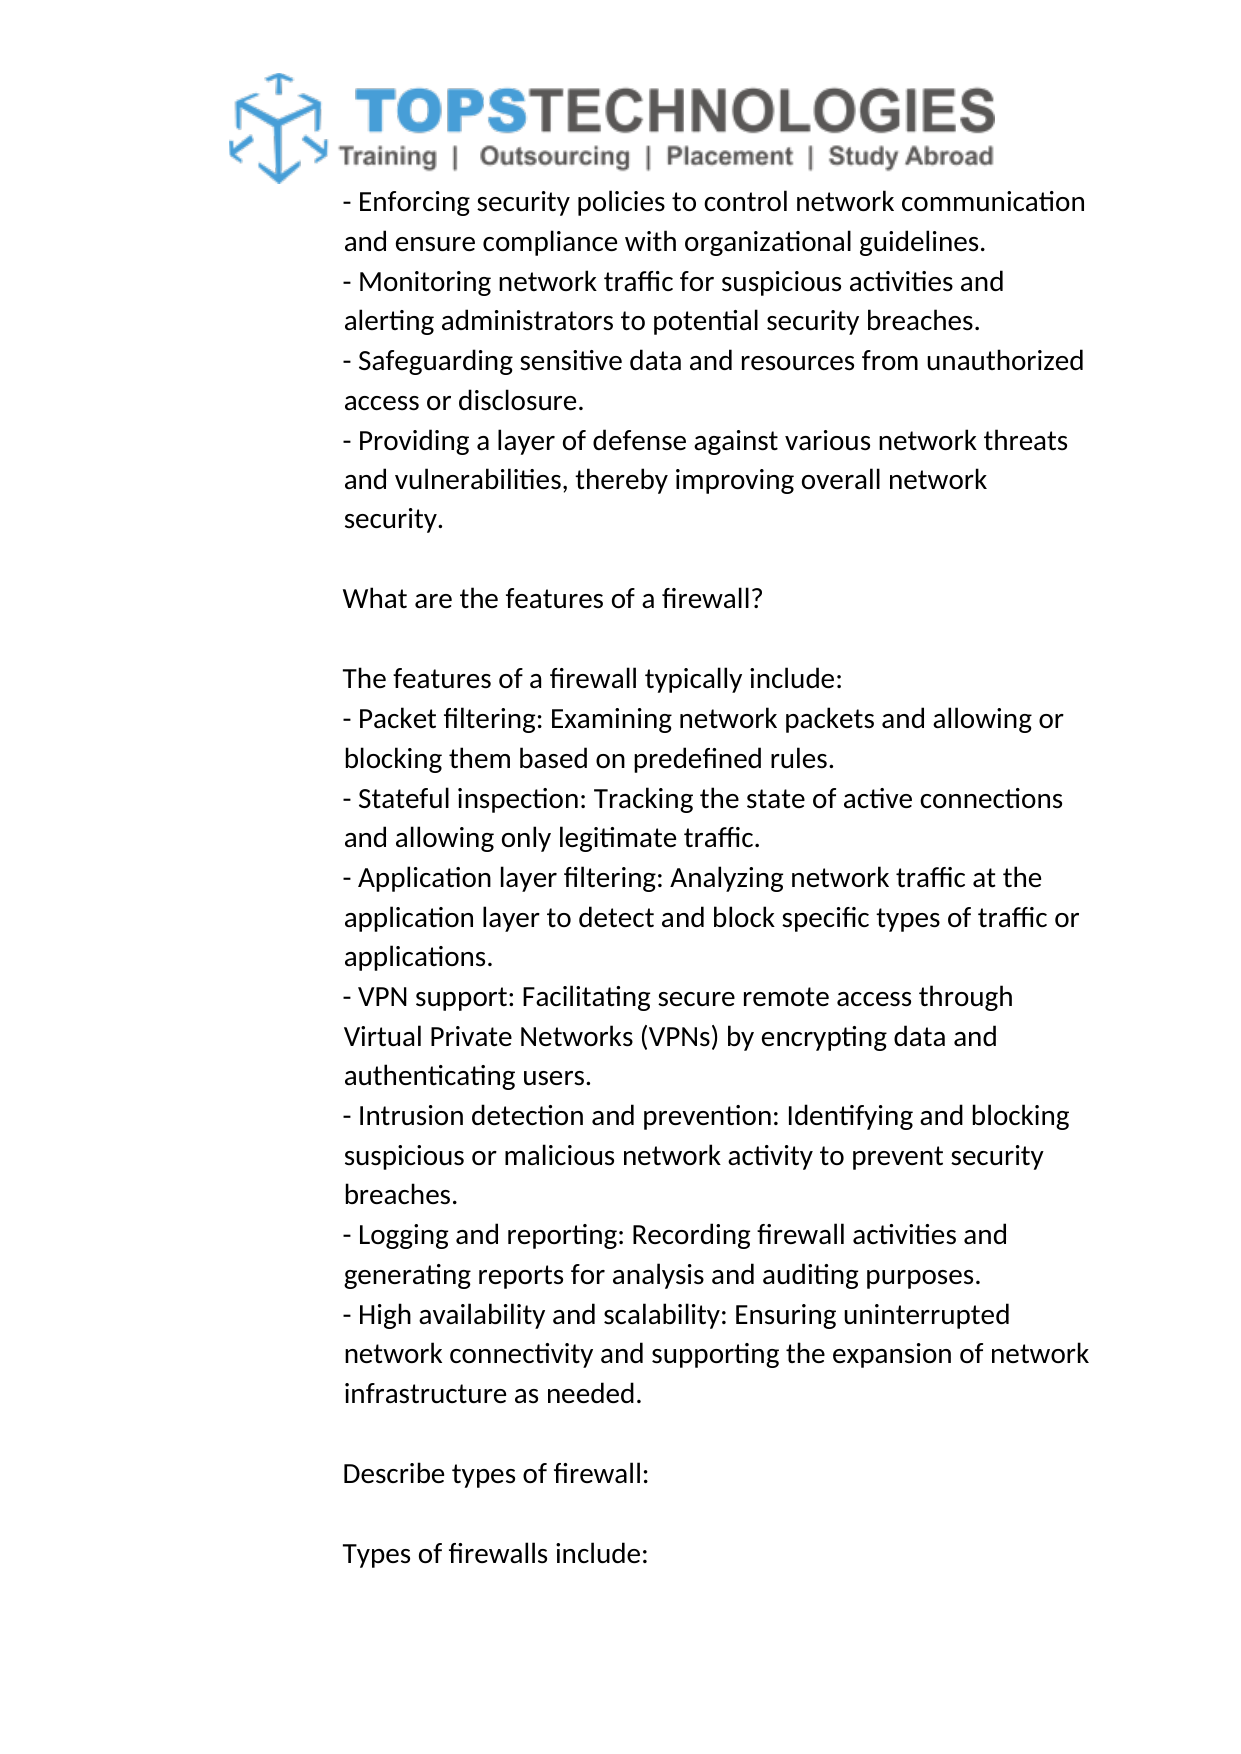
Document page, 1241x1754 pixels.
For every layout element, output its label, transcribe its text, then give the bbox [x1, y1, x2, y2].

text - Safeguarding sensitive data and resources from unauthorized access or disclosure. [342, 342, 1090, 417]
text - Application layer filtering: Analyzing network traffic at the application layer to detect and block specific types of traffic or applications. [342, 859, 1090, 974]
text - High availability and scalability: Ensuring uninterrupted network connectivity and supporting the expansion of network infrastructure as needed. [342, 1296, 1090, 1410]
picture [229, 73, 995, 184]
text - VPN support: Facilitating secure remote access through Virtual Private Networks (VPNs) by encrypting data and authenticating users. [342, 978, 1090, 1093]
text - Enforcing security policies to control network communication and ensure compliance with organizational guidelines. [342, 183, 1090, 258]
text Types of firewalls include: [342, 1535, 1090, 1570]
text - Providing a layer of defense against various network threats and vulnerabilities, thereby improving overall network security. [342, 422, 1090, 536]
text What are the features of a firewall? [342, 581, 1090, 616]
text - Packet filtering: Examining network packets and allowing or blocking them based on predefined rules. [342, 701, 1090, 776]
text - Logging and reporting: Recording firewall activities and generating reports for analysis and auditing purposes. [342, 1216, 1090, 1291]
text - Intrusion detection and prevention: Identifying and blocking suspicious or malicious network activity to prevent security breaches. [342, 1097, 1090, 1212]
text The features of a firewall typically include: [342, 661, 1090, 696]
text Describe types of firewall: [342, 1455, 1090, 1490]
text - Stateful inspection: Tracking the state of active connections and allowing only legitimate traffic. [342, 780, 1090, 855]
text - Monitoring network traffic for suspicious activities and alerting administrators to potential security breaches. [342, 263, 1090, 338]
